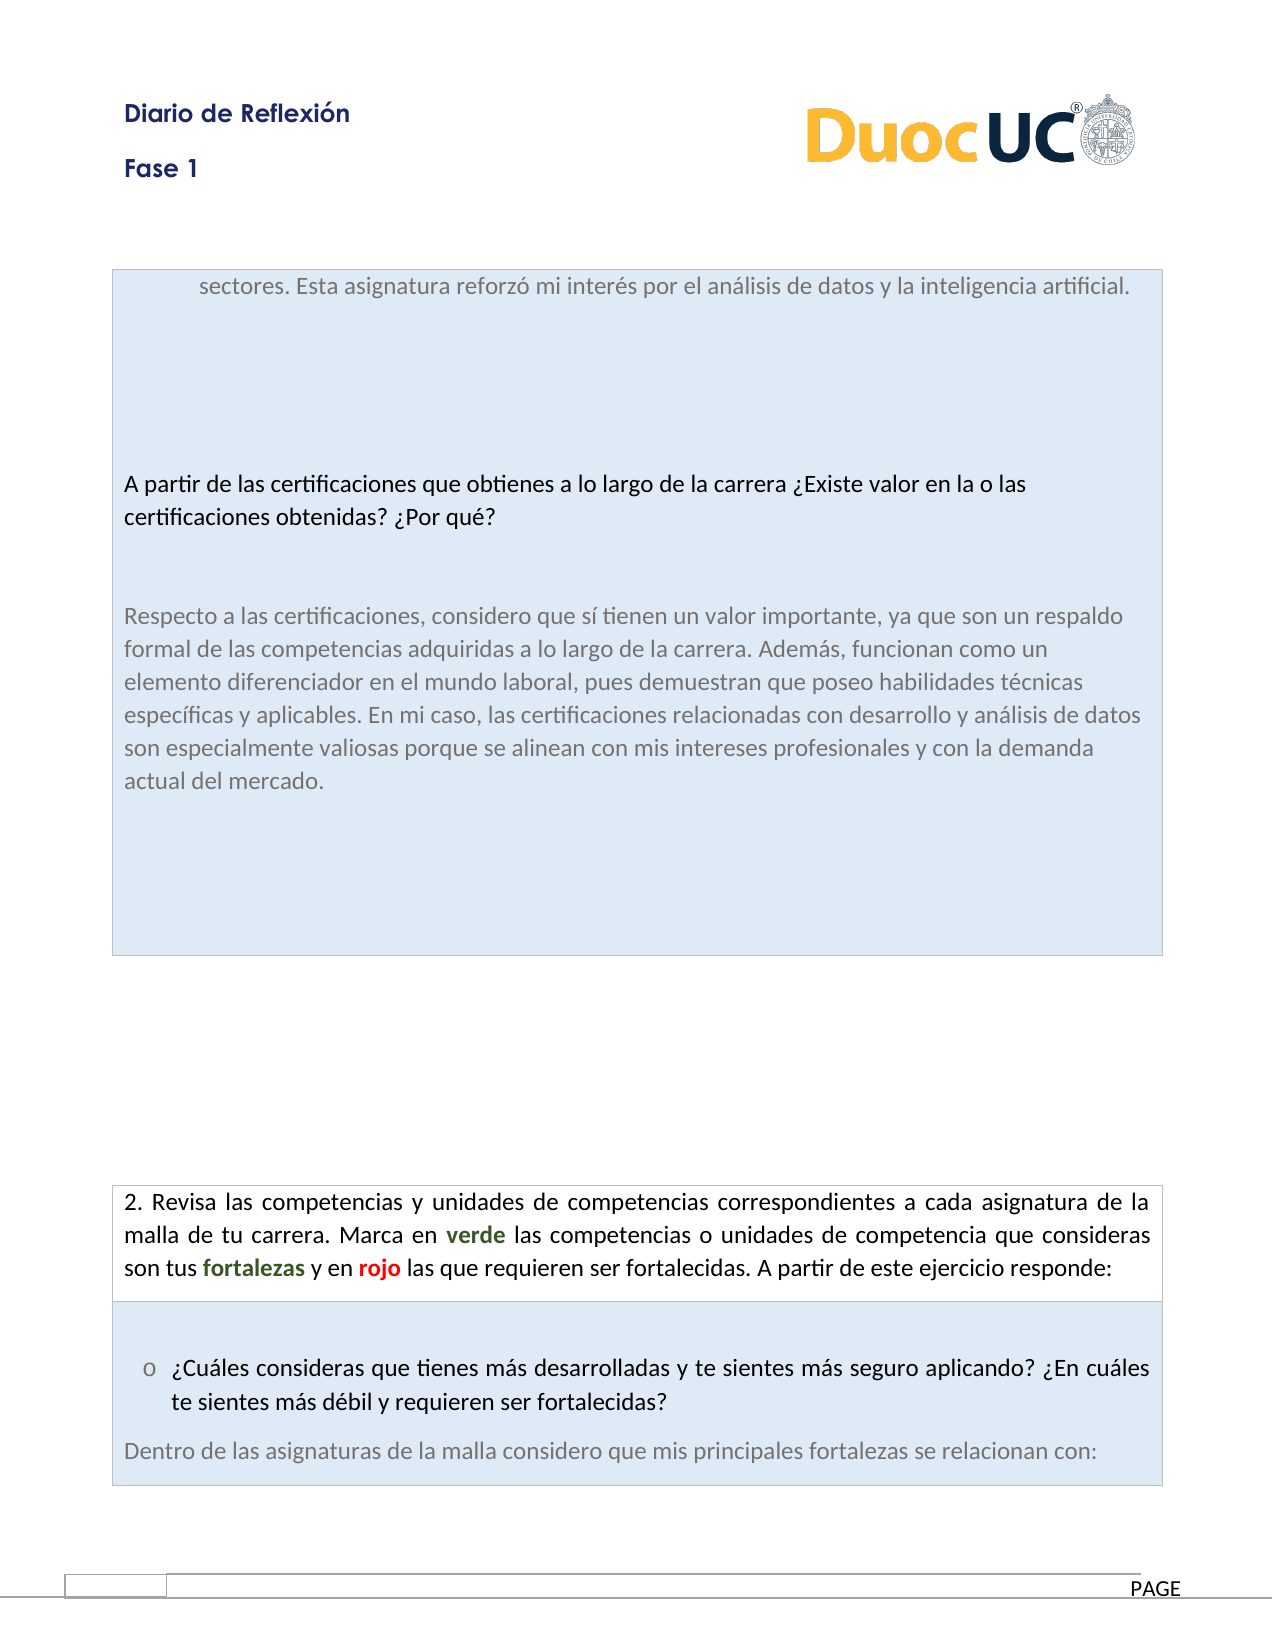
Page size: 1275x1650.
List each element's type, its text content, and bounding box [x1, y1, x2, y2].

picture [807, 94, 1135, 165]
table_header 2. Revisa las competencias y unidades de competencias correspondientes a cada asignatura de la malla de tu carrera. Marca en verde las competencias o unidades de competencia que consideras son tus fortalezas y en rojo las que requieren ser fortalecidas. A partir de este ejercicio responde: [113, 1186, 1162, 1301]
